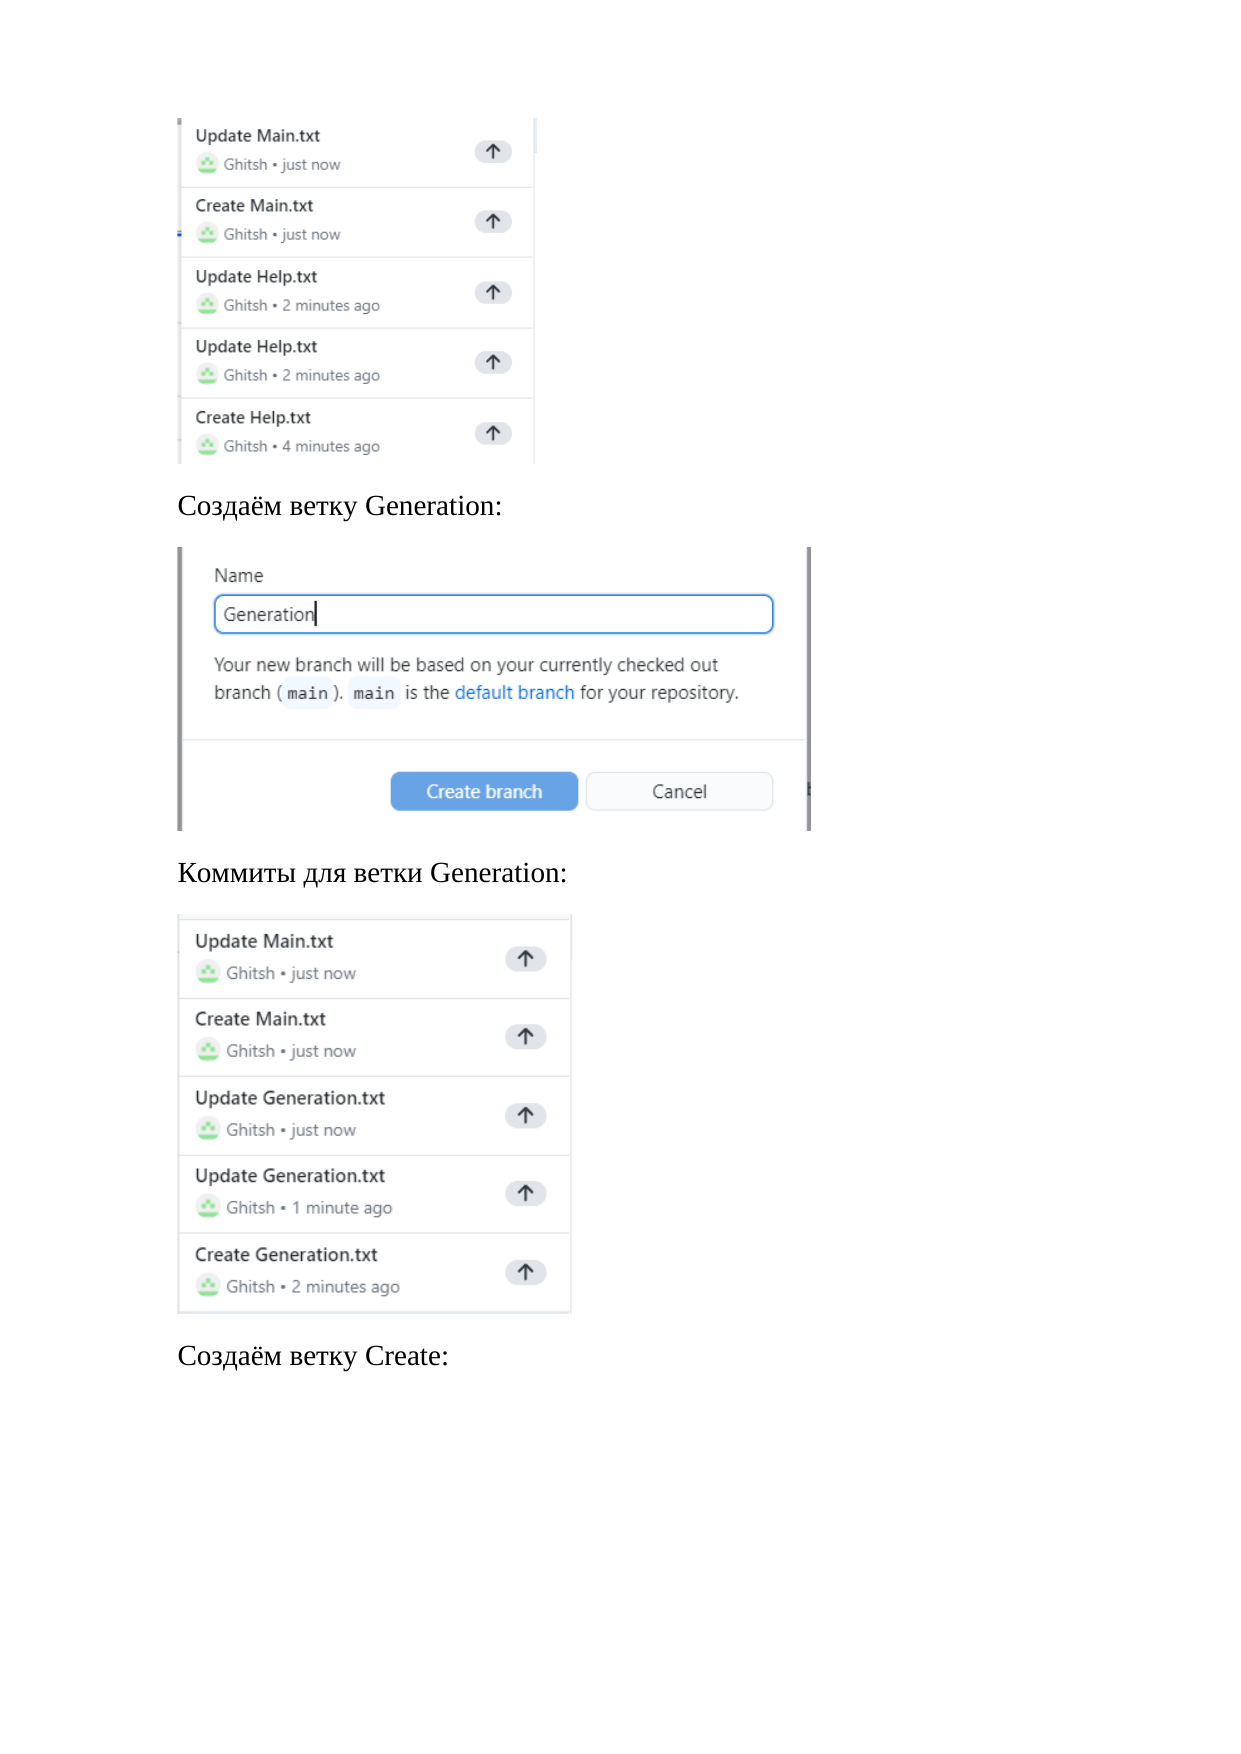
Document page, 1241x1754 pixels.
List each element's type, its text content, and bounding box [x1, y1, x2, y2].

text Коммиты для ветки Generation: [177, 855, 1152, 889]
picture [177, 914, 573, 1314]
picture [177, 547, 811, 831]
text Создаём ветку Create: [177, 1338, 1152, 1372]
picture [177, 118, 538, 464]
text Создаём ветку Generation: [177, 488, 1152, 522]
